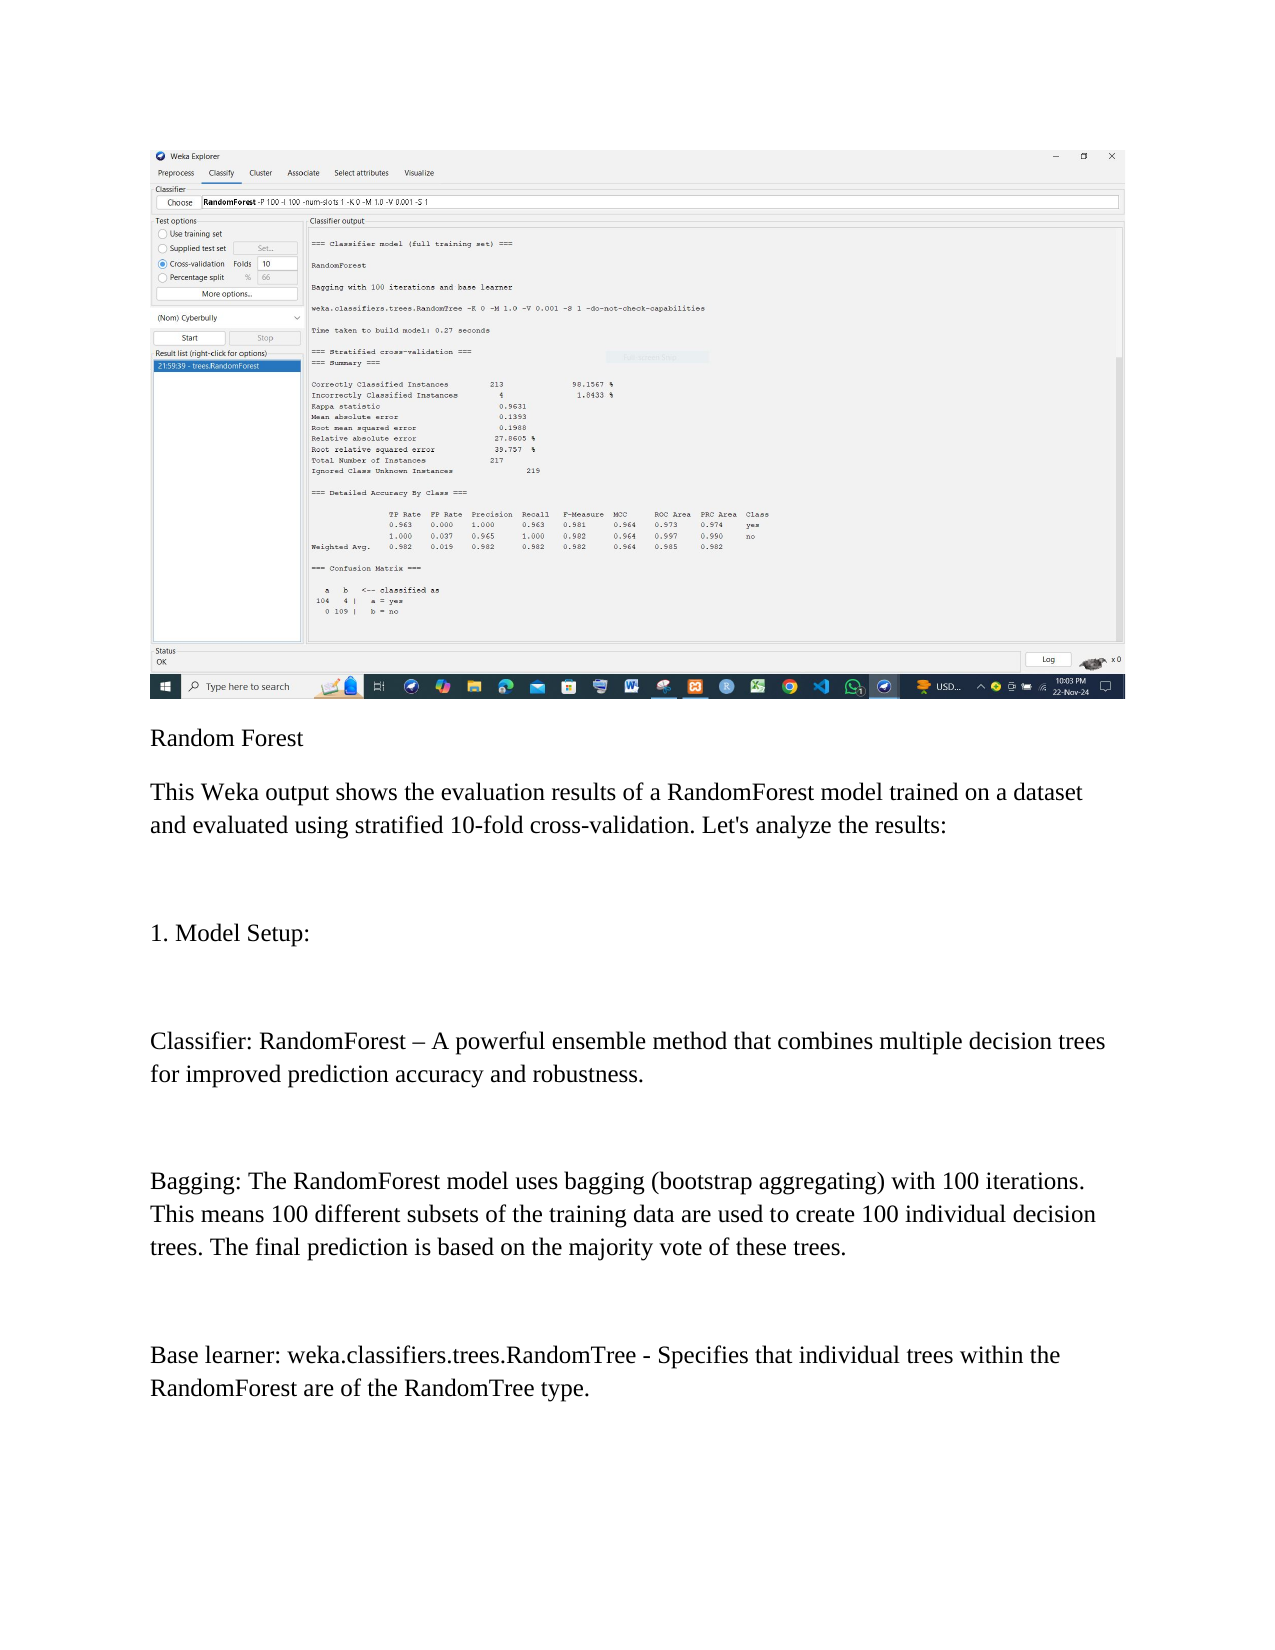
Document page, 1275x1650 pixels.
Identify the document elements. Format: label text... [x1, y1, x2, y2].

text Bagging: The RandomForest model uses bagging (bootstrap aggregating) with 100 iterations. This means 100 different subsets of the training data are used to create 100 individual decision trees. The final prediction is based on the majority vote of these trees. [150, 1166, 1125, 1261]
text 1. Model Setup: [150, 918, 1125, 947]
picture [150, 150, 1125, 699]
text Classifier: RandomForest – A powerful ensemble method that combines multiple decision trees for improved prediction accuracy and robustness. [150, 1026, 1125, 1087]
text This Weka output shows the evaluation results of a RandomForest model trained on a dataset and evaluated using stratified 10-fold cross-validation. Let's analyze the results: [150, 777, 1125, 839]
text Base learner: weka.classifiers.trees.RandomTree - Specifies that individual trees within the RandomForest are of the RandomTree type. [150, 1340, 1125, 1402]
text Random Forest [150, 723, 1125, 752]
